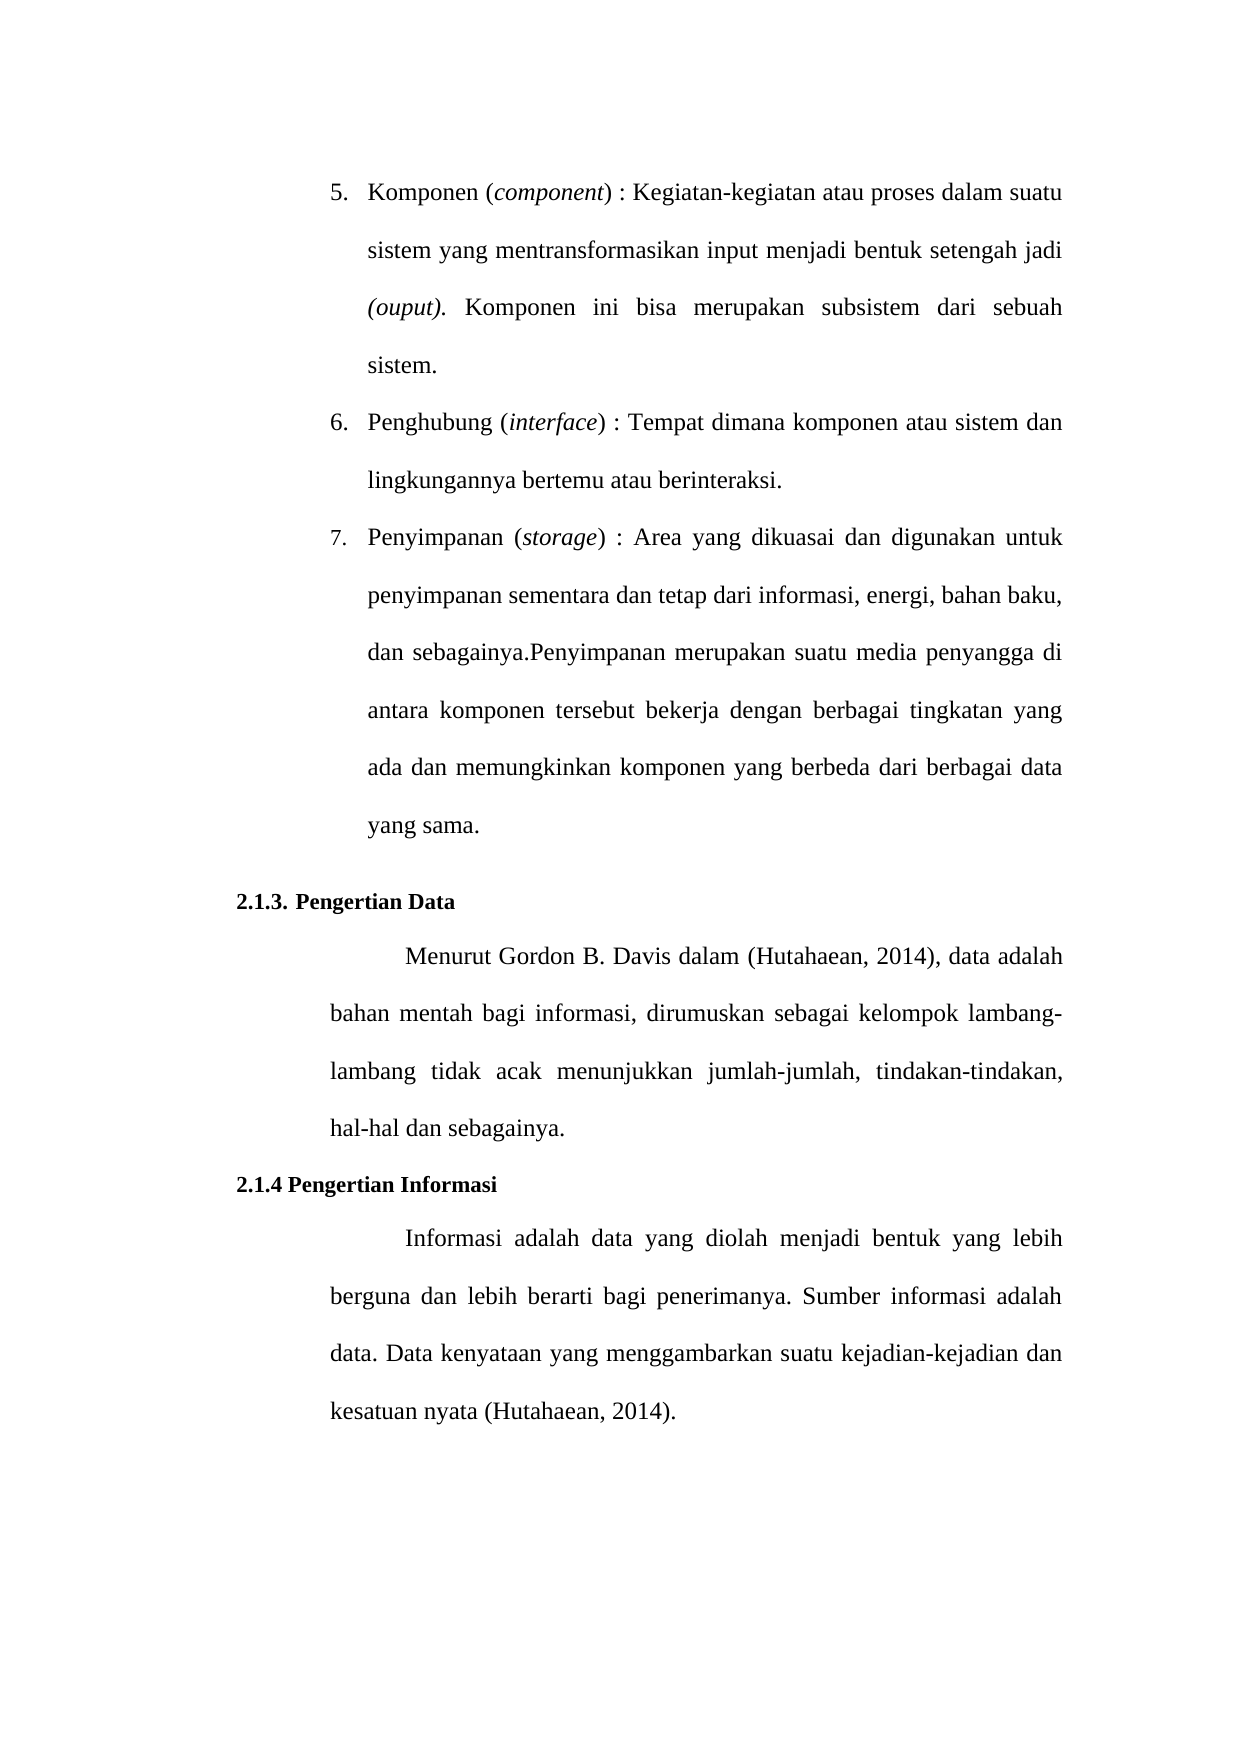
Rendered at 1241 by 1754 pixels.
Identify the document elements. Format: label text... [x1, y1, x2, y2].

list Penyimpanan (storage) : Area yang dikuasai dan digunakan untuk penyimpanan sementara dan tetap dari informasi, energi, bahan baku, dan sebagainya.Penyimpanan merupakan suatu media penyangga di antara komponen tersebut bekerja dengan berbagai tingkatan yang ada dan memungkinkan komponen yang berbeda dari berbagai data yang sama. [330, 522, 1063, 838]
text 2.1.4 Pengertian Informasi [236, 1171, 1063, 1197]
text Menurut Gordon B. Davis dalam (Hutahaean, 2014), data adalah bahan mentah bagi informasi, dirumuskan sebagai kelompok lambang-lambang tidak acak menunjukkan jumlah-jumlah, tindakan-tindakan, hal-hal dan sebagainya. [330, 941, 1063, 1142]
list Komponen (component) : Kegiatan-kegiatan atau proses dalam suatu sistem yang mentransformasikan input menjadi bentuk setengah jadi (ouput). Komponen ini bisa merupakan subsistem dari sebuah sistem. [330, 177, 1063, 378]
subtitle Pengertian Data [236, 888, 1063, 914]
text Informasi adalah data yang diolah menjadi bentuk yang lebih berguna dan lebih berarti bagi penerimanya. Sumber informasi adalah data. Data kenyataan yang menggambarkan suatu kejadian-kejadian dan kesatuan nyata (Hutahaean, 2014). [330, 1223, 1063, 1425]
list Penghubung (interface) : Tempat dimana komponen atau sistem dan lingkungannya bertemu atau berinteraksi. [330, 407, 1063, 493]
